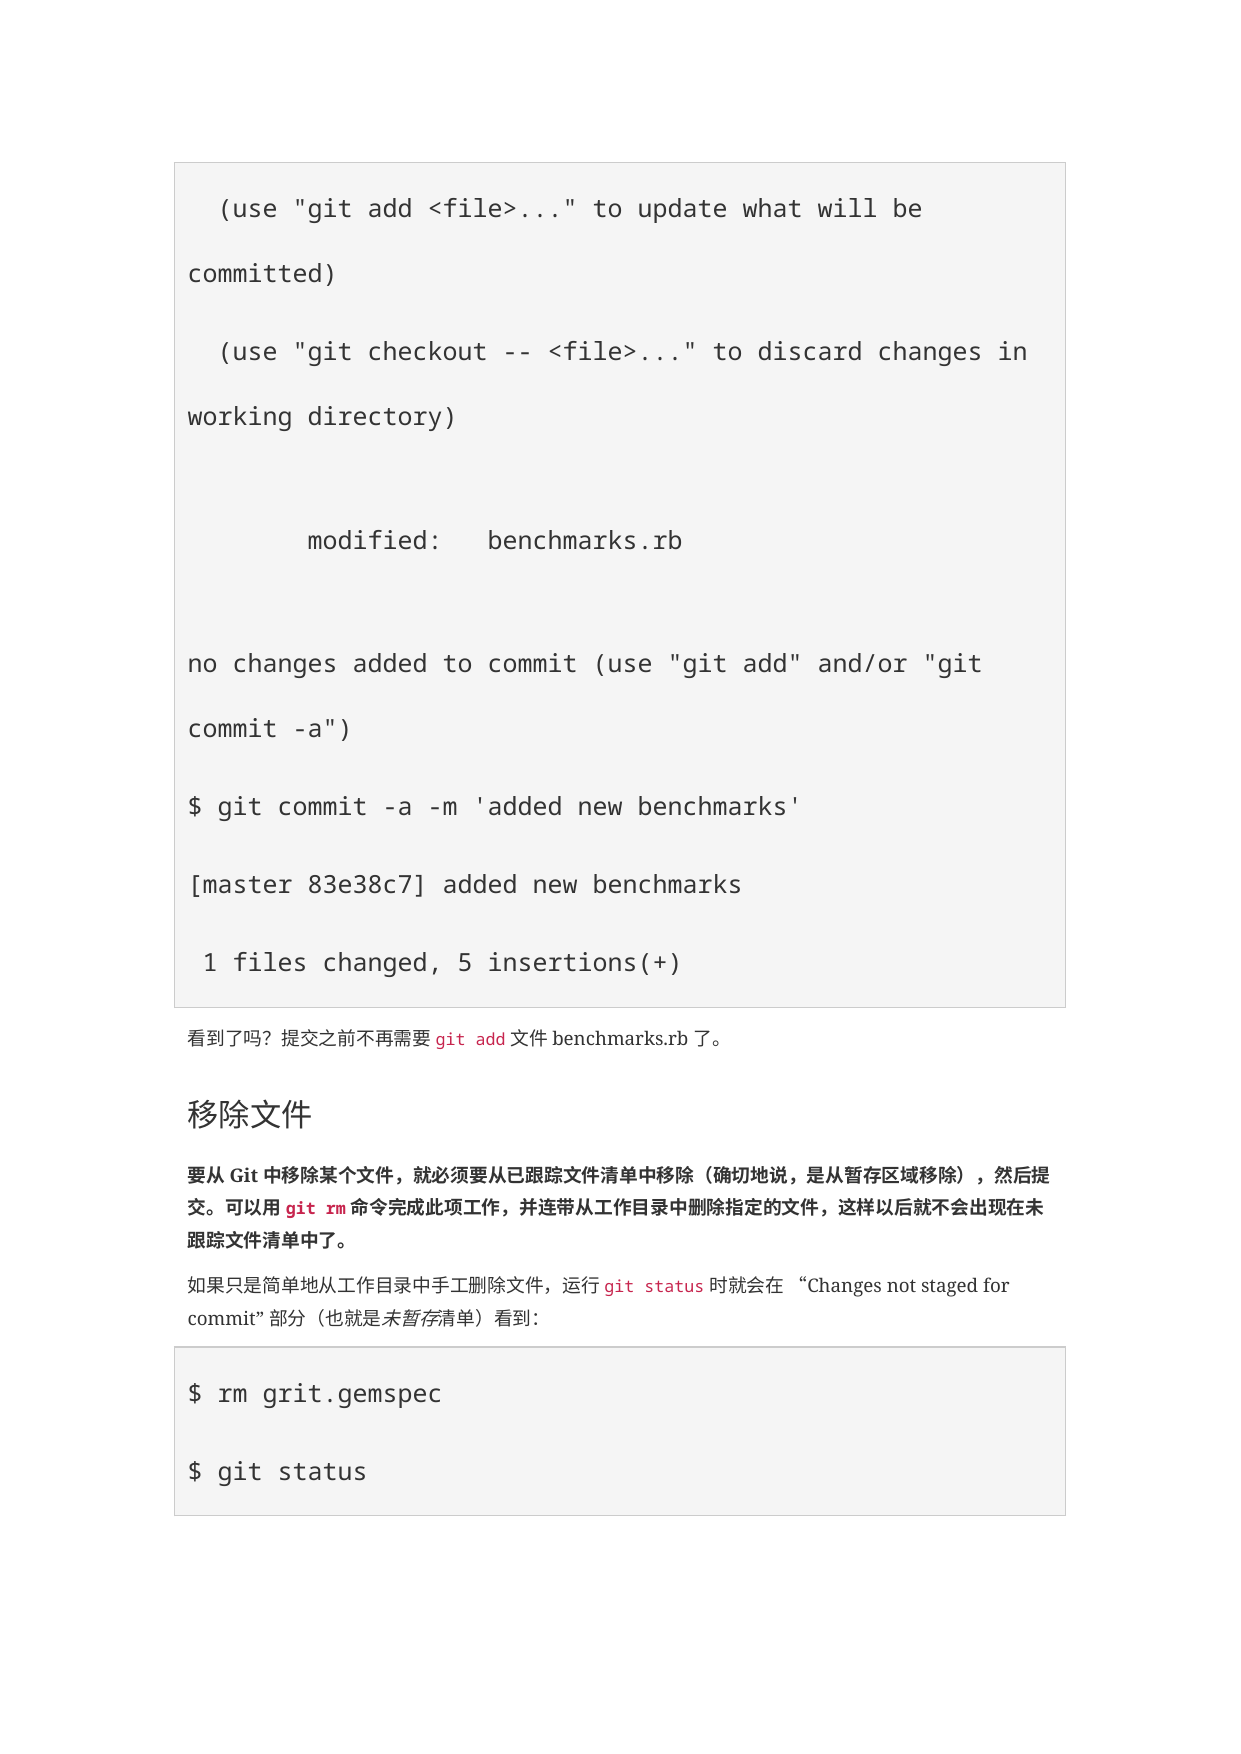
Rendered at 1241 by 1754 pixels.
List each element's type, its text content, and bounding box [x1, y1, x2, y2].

text 1 files changed, 5 insertions(+) [175, 916, 1065, 1007]
text 移除文件 [187, 1080, 1053, 1145]
text 要从 Git 中移除某个文件，就必须要从已跟踪文件清单中移除（确切地说，是从暂存区域移除），然后提交。可以用 git rm 命令完成此项工作，并连带从工作目录中删除指定的文件，这样以后就不会出现在未跟踪文件清单中了。 [187, 1158, 1053, 1255]
text 看到了吗？提交之前不再需要 git add 文件 benchmarks.rb 了。 [187, 1021, 1053, 1054]
text $ git status [175, 1424, 1065, 1515]
text (use "git checkout -- <file>..." to discard changes in working directory) [175, 305, 1065, 448]
text (use "git add <file>..." to update what will be committed) [175, 163, 1065, 305]
text no changes added to commit (use "git add" and/or "git commit -a") [175, 617, 1065, 760]
text modified: benchmarks.rb [175, 493, 1065, 572]
text [master 83e38c7] added new benchmarks [175, 838, 1065, 916]
text $ rm grit.gemspec [175, 1348, 1065, 1424]
text 如果只是简单地从工作目录中手工删除文件，运行 git status 时就会在 “Changes not staged for commit” 部分（也就是未暂存清单）看到： [187, 1268, 1053, 1333]
text $ git commit -a -m 'added new benchmarks' [175, 760, 1065, 838]
